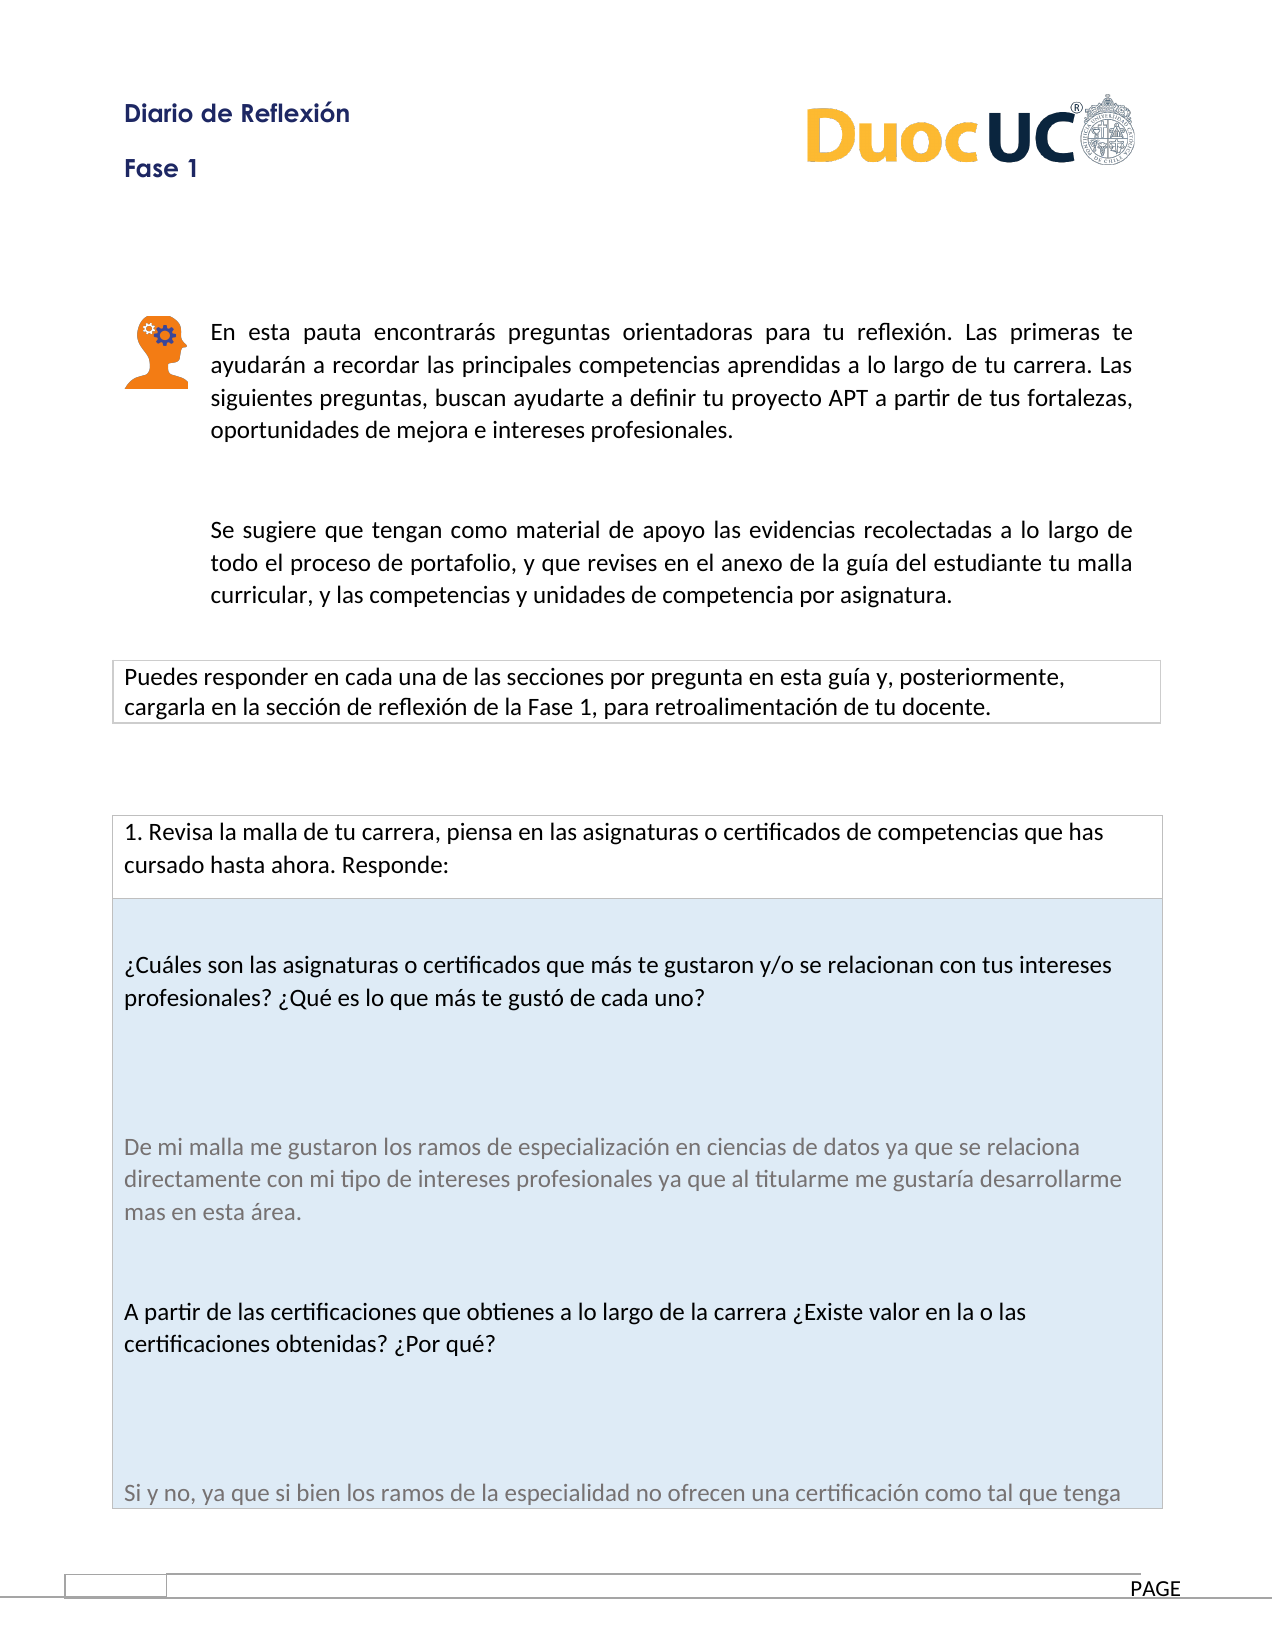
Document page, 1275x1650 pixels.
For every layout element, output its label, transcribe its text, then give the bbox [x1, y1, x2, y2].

picture [807, 94, 1135, 165]
table_header [112, 316, 199, 629]
table_header Puedes responder en cada una de las secciones por pregunta en esta guía y, posteriormente, cargarla en la sección de reflexión de la Fase 1, para retroalimentación de tu docente. [114, 661, 1160, 722]
table_header En esta pauta encontrarás preguntas orientadoras para tu reflexión. Las primeras te ayudarán a recordar las principales competencias aprendidas a lo largo de tu carrera. Las siguientes preguntas, buscan ayudarte a definir tu proyecto APT a partir de tus fortalezas, oportunidades de mejora e intereses profesionales. Se sugiere que tengan como material de apoyo las evidencias recolectadas a lo largo de todo el proceso de portafolio, y que revises en el anexo de la guía del estudiante tu malla curricular, y las competencias y unidades de competencia por asignatura. [199, 316, 1146, 629]
picture [123, 316, 188, 389]
table_header 1. Revisa la malla de tu carrera, piensa en las asignaturas o certificados de competencias que has cursado hasta ahora. Responde: [113, 816, 1162, 898]
